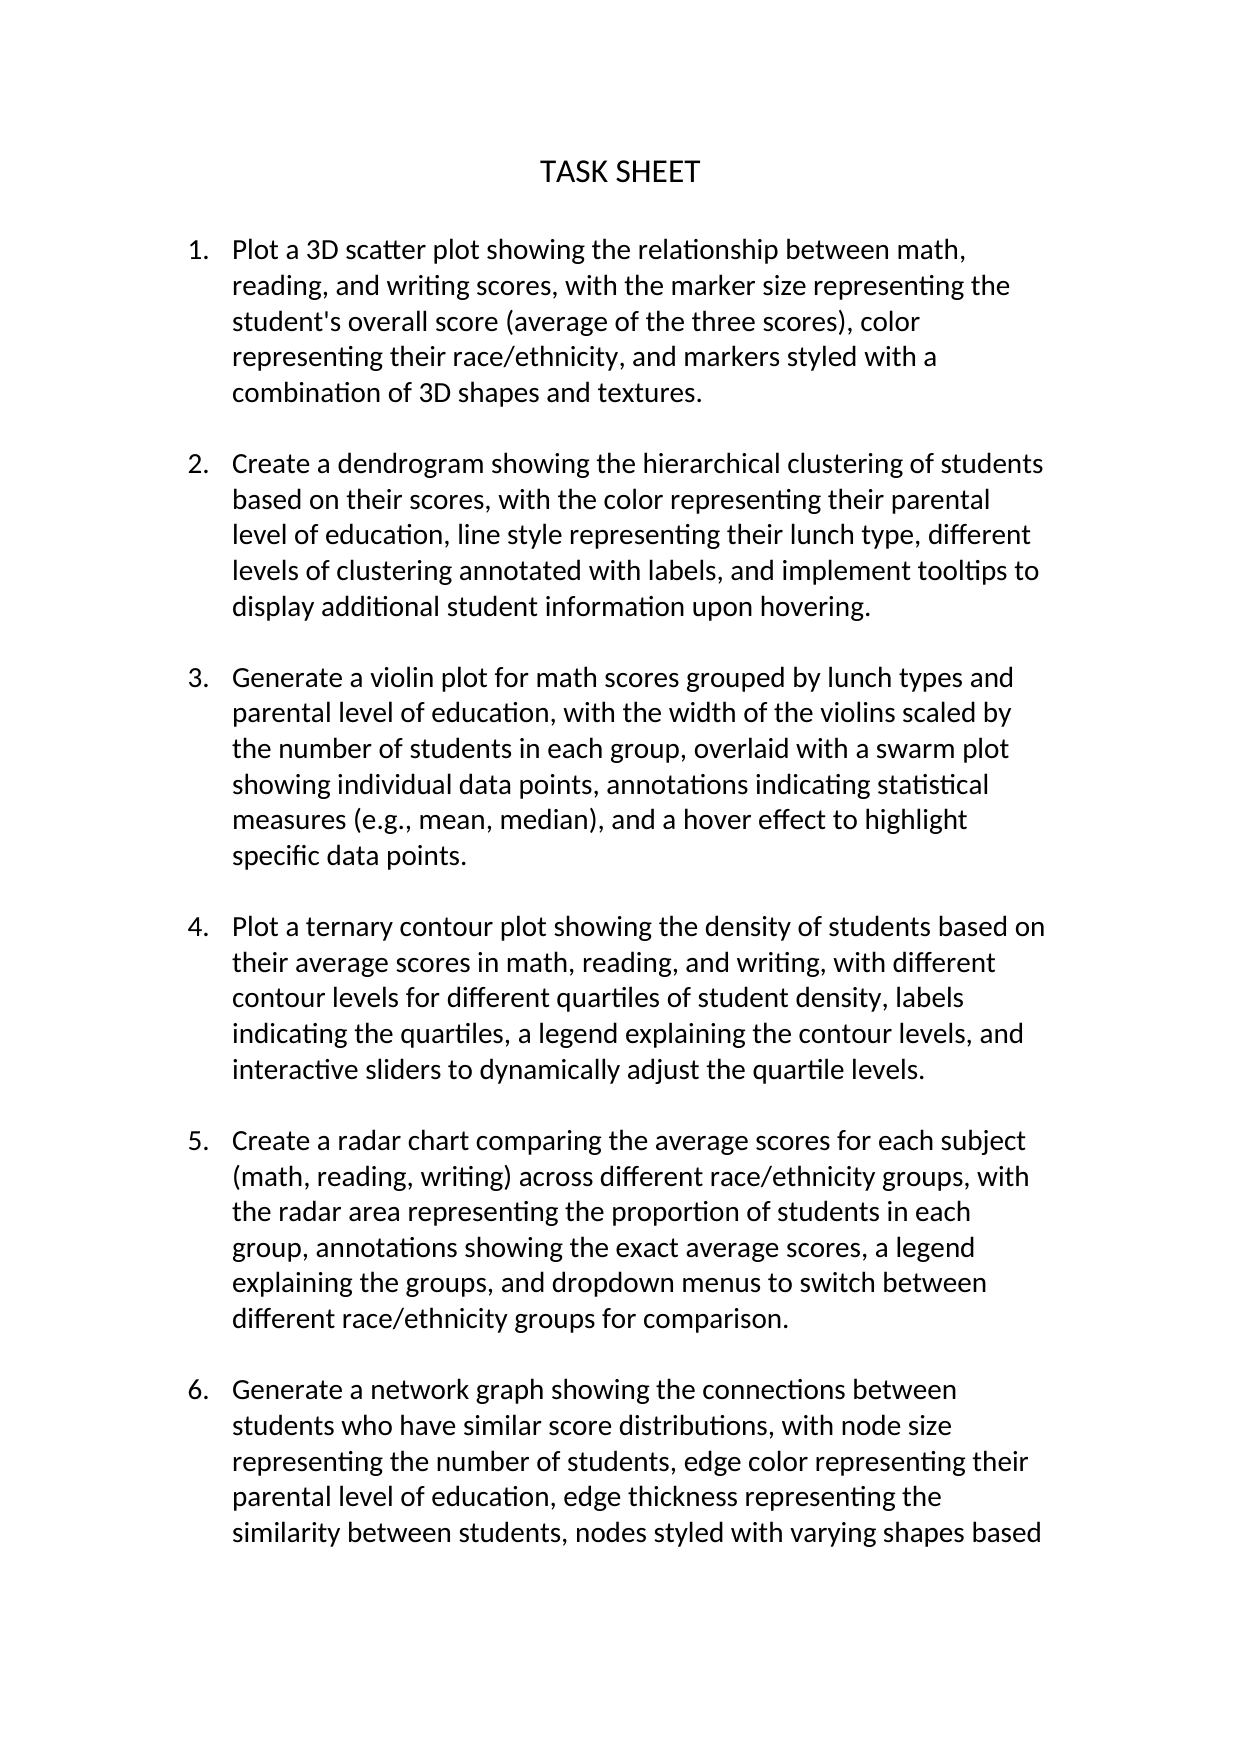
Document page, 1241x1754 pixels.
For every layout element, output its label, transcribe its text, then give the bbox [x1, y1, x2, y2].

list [187, 1371, 1053, 1549]
list Create a radar chart comparing the average scores for each subject (math, reading, writing) across different race/ethnicity groups, with the radar area representing the proportion of students in each group, annotations showing the exact average scores, a legend explaining the groups, and dropdown menus to switch between different race/ethnicity groups for comparison. [187, 1122, 1053, 1336]
text TASK SHEET [187, 150, 1053, 191]
list Plot a ternary contour plot showing the density of students based on their average scores in math, reading, and writing, with different contour levels for different quartiles of student density, labels indicating the quartiles, a legend explaining the contour levels, and interactive sliders to dynamically adjust the quartile levels. [187, 908, 1053, 1086]
list Generate a violin plot for math scores grouped by lunch types and parental level of education, with the width of the violins scaled by the number of students in each group, overlaid with a swarm plot showing individual data points, annotations indicating statistical measures (e.g., mean, median), and a hover effect to highlight specific data points. [187, 659, 1053, 873]
list Create a dendrogram showing the hierarchical clustering of students based on their scores, with the color representing their parental level of education, line style representing their lunch type, different levels of clustering annotated with labels, and implement tooltips to display additional student information upon hovering. [187, 445, 1053, 623]
list Plot a 3D scatter plot showing the relationship between math, reading, and writing scores, with the marker size representing the student's overall score (average of the three scores), color representing their race/ethnicity, and markers styled with a combination of 3D shapes and textures. [187, 231, 1053, 409]
